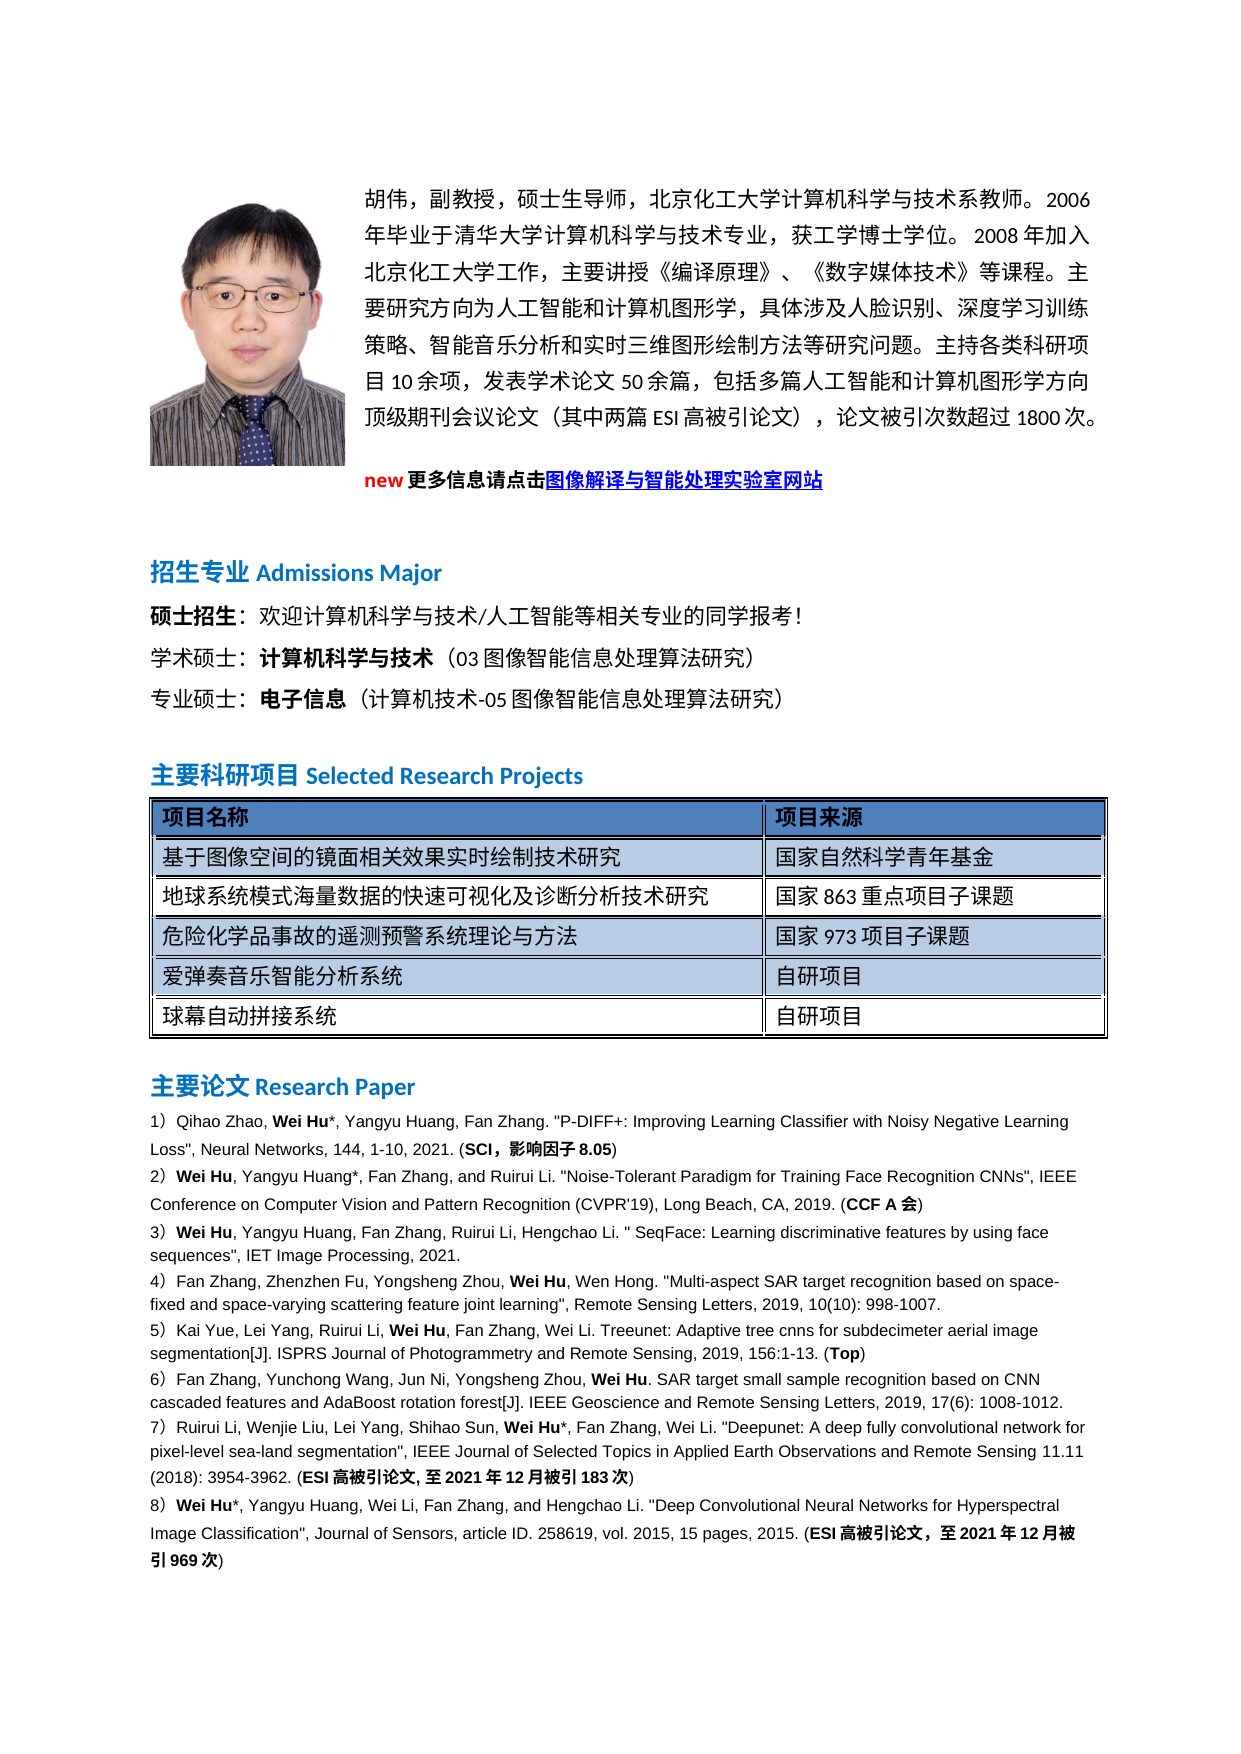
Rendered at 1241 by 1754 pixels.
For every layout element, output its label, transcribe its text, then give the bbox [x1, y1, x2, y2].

table_cell 国家863重点项目子课题 [766, 875, 1104, 915]
list Wei Hu, Yangyu Huang, Fan Zhang, Ruirui Li, Hengchao Li. " SeqFace: Learning discriminative features by using face sequences", IET Image Processing, 2021. [150, 1219, 1090, 1265]
text new更多信息请点击图像解译与智能处理实验室网站 [150, 464, 1090, 493]
table_cell 国家973项目子课题 [766, 915, 1104, 955]
list Fan Zhang, Zhenzhen Fu, Yongsheng Zhou, Wei Hu, Wen Hong. "Multi-aspect SAR target recognition based on space-fixed and space-varying scattering feature joint learning", Remote Sensing Letters, 2019, 10(10): 998-1007. [150, 1268, 1090, 1314]
text 招生专业 Admissions Major [150, 553, 1090, 589]
table_header 项目来源 [764, 801, 1104, 835]
list Wei Hu, Yangyu Huang*, Fan Zhang, and Ruirui Li. "Noise-Tolerant Paradigm for Training Face Recognition CNNs", IEEE Conference on Computer Vision and Pattern Recognition (CVPR'19), Long Beach, CA, 2019. (CCF A会) [150, 1163, 1090, 1215]
table_cell 国家自然科学青年基金 [764, 835, 1106, 875]
text 硕士招生：欢迎计算机科学与技术/人工智能等相关专业的同学报考！ [150, 599, 1090, 631]
table_cell 自研项目 [764, 995, 1106, 1034]
list Qihao Zhao, Wei Hu*, Yangyu Huang, Fan Zhang. "P-DIFF+: Improving Learning Classifier with Noisy Negative Learning Loss", Neural Networks, 144, 1-10, 2021. (SCI，影响因子8.05) [150, 1108, 1090, 1160]
text 主要论文Research Paper [150, 1066, 1090, 1102]
list Wei Hu*, Yangyu Huang, Wei Li, Fan Zhang, and Hengchao Li. "Deep Convolutional Neural Networks for Hyperspectral Image Classification", Journal of Sensors, article ID. 258619, vol. 2015, 15 pages, 2015. (ESI高被引论文，至2021年12月被引969次) [150, 1492, 1090, 1572]
table_header 项目名称 [151, 799, 764, 835]
text 胡伟，副教授，硕士生导师，北京化工大学计算机科学与技术系教师。2006年毕业于清华大学计算机科学与技术专业，获工学博士学位。2008年加入北京化工大学工作，主要讲授《编译原理》、《数字媒体技术》等课程。主要研究方向为人工智能和计算机图形学，具体涉及人脸识别、深度学习训练策略、智能音乐分析和实时三维图形绘制方法等研究问题。主持各类科研项目10余项，发表学术论文50余篇，包括多篇人工智能和计算机图形学方向顶级期刊会议论文（其中两篇ESI高被引论文），论文被引次数超过1800次。 [345, 182, 1090, 432]
text 专业硕士：电子信息（计算机技术-05图像智能信息处理算法研究） [150, 682, 1090, 714]
picture [150, 182, 345, 466]
table_cell 球幕自动拼接系统 [151, 995, 764, 1034]
table_cell 爱弹奏音乐智能分析系统 [151, 955, 764, 994]
list Ruirui Li, Wenjie Liu, Lei Yang, Shihao Sun, Wei Hu*, Fan Zhang, Wei Li. "Deepunet: A deep fully convolutional network for pixel-level sea-land segmentation", IEEE Journal of Selected Topics in Applied Earth Observations and Remote Sensing 11.11 (2018): 3954-3962. (ESI高被引论文, 至2021年12月被引183次) [150, 1414, 1090, 1488]
table_cell 地球系统模式海量数据的快速可视化及诊断分析技术研究 [153, 875, 762, 915]
table_cell 危险化学品事故的遥测预警系统理论与方法 [153, 915, 762, 955]
list Fan Zhang, Yunchong Wang, Jun Ni, Yongsheng Zhou, Wei Hu. SAR target small sample recognition based on CNN cascaded features and AdaBoost rotation forest[J]. IEEE Geoscience and Remote Sensing Letters, 2019, 17(6): 1008-1012. [150, 1366, 1090, 1412]
table_cell 自研项目 [764, 955, 1106, 994]
text 学术硕士：计算机科学与技术（03图像智能信息处理算法研究） [150, 641, 1090, 672]
text 主要科研项目 Selected Research Projects [150, 756, 1090, 792]
list Kai Yue, Lei Yang, Ruirui Li, Wei Hu, Fan Zhang, Wei Li. Treeunet: Adaptive tree cnns for subdecimeter aerial image segmentation[J]. ISPRS Journal of Photogrammetry and Remote Sensing, 2019, 156:1-13. (Top) [150, 1317, 1090, 1363]
table_cell 基于图像空间的镜面相关效果实时绘制技术研究 [151, 835, 764, 875]
